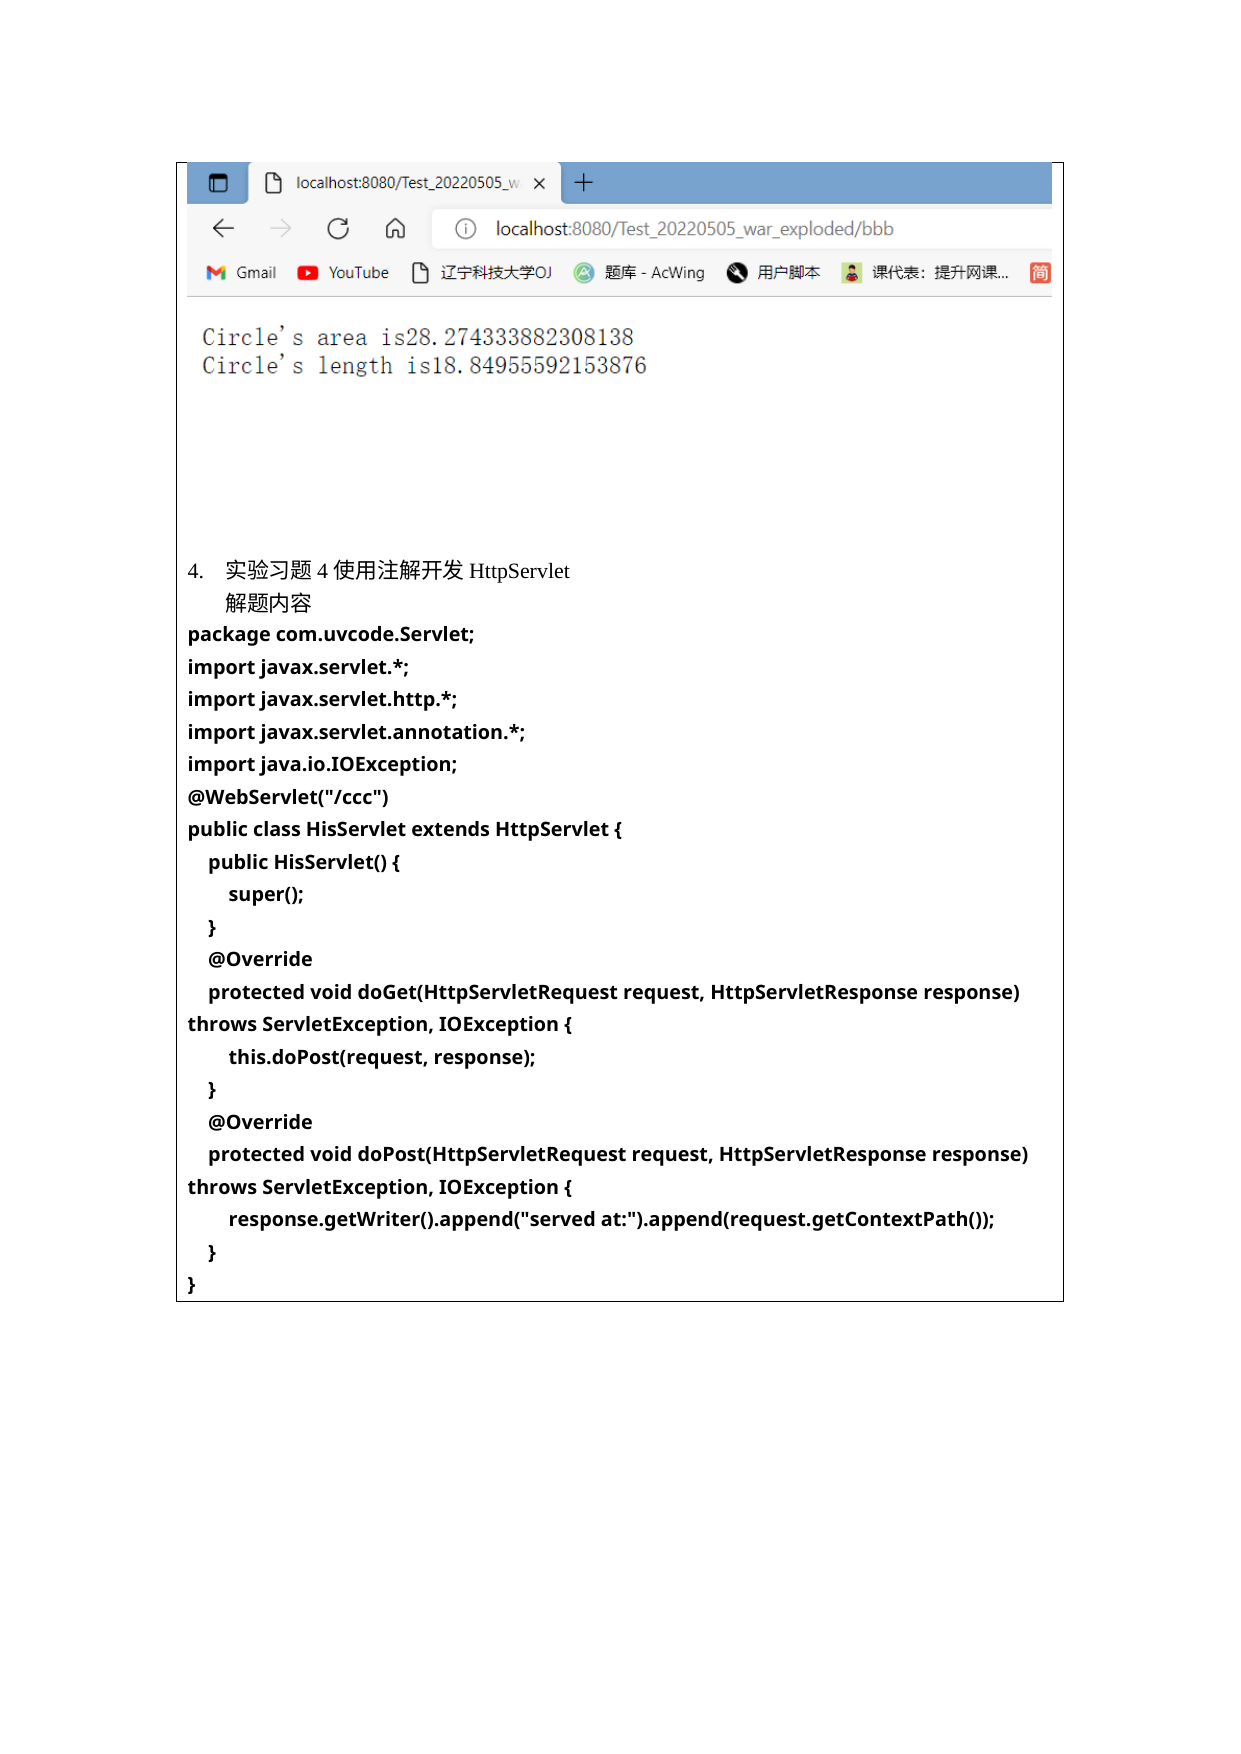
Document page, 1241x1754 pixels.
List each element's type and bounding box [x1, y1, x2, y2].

table_cell [177, 163, 1063, 1301]
picture [187, 162, 1052, 523]
